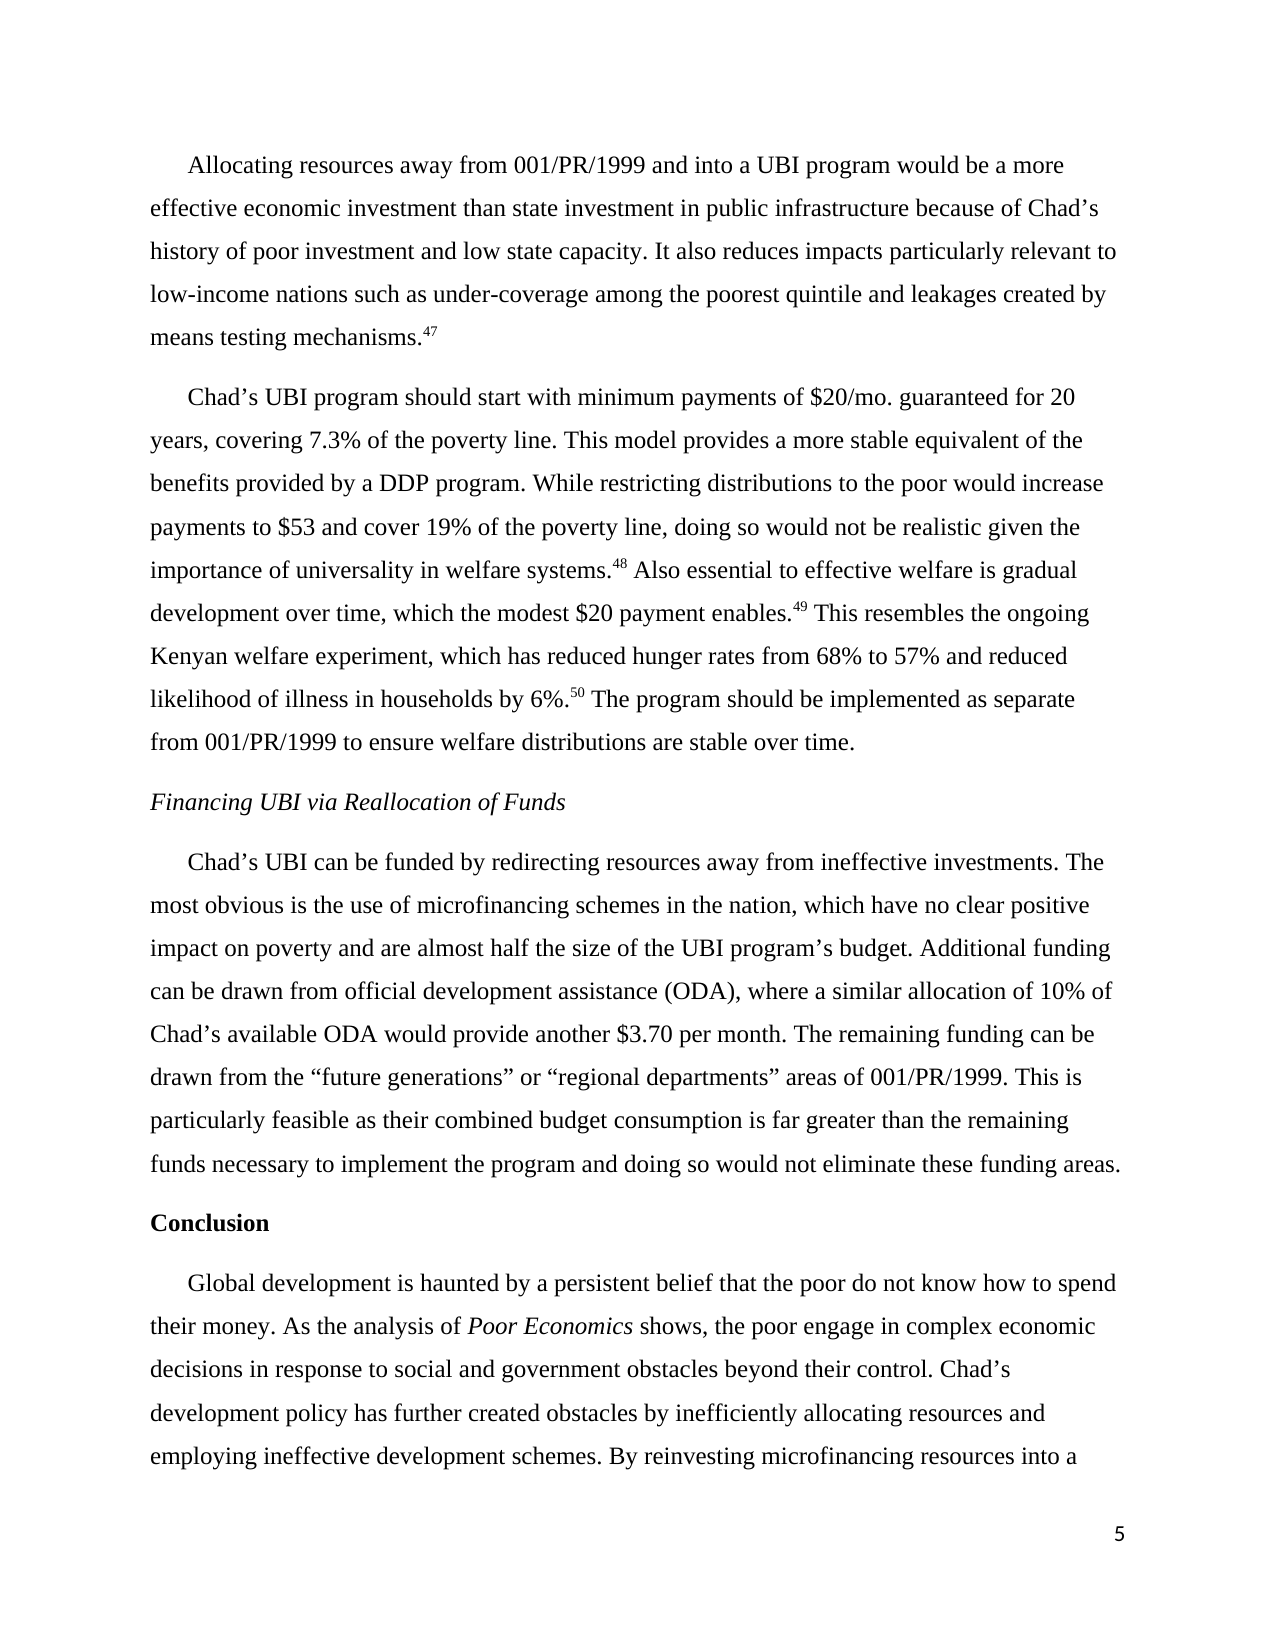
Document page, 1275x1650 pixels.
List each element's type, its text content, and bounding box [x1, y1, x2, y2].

text Chad’s UBI program should start with minimum payments of $20/mo. guaranteed for 20 years, covering 7.3% of the poverty line. This model provides a more stable equivalent of the benefits provided by a DDP program. While restricting distributions to the poor would increase payments to $53 and cover 19% of the poverty line, doing so would not be realistic given the importance of universality in welfare systems. Also essential to effective welfare is gradual development over time, which the modest $20 payment enables. This resembles the ongoing Kenyan welfare experiment, which has reduced hunger rates from 68% to 57% and reduced likelihood of illness in households by 6%. The program should be implemented as separate from 001/PR/1999 to ensure welfare distributions are stable over time. [150, 382, 1125, 756]
text Chad’s UBI can be funded by redirecting resources away from ineffective investments. The most obvious is the use of microfinancing schemes in the nation, which have no clear positive impact on poverty and are almost half the size of the UBI program’s budget. Additional funding can be drawn from official development assistance (ODA), where a similar allocation of 10% of Chad’s available ODA would provide another $3.70 per month. The remaining funding can be drawn from the “future generations” or “regional departments” areas of 001/PR/1999. This is particularly feasible as their combined budget consumption is far greater than the remaining funds necessary to implement the program and doing so would not eliminate these funding areas. [150, 847, 1125, 1177]
text Financing UBI via Reallocation of Funds [150, 787, 1125, 816]
text Conclusion [150, 1208, 1125, 1237]
text Allocating resources away from 001/PR/1999 and into a UBI program would be a more effective economic investment than state investment in public infrastructure because of Chad’s history of poor investment and low state capacity. It also reduces impacts particularly relevant to low-income nations such as under-coverage among the poorest quintile and leakages created by means testing mechanisms. [150, 150, 1125, 351]
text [150, 1268, 1125, 1469]
